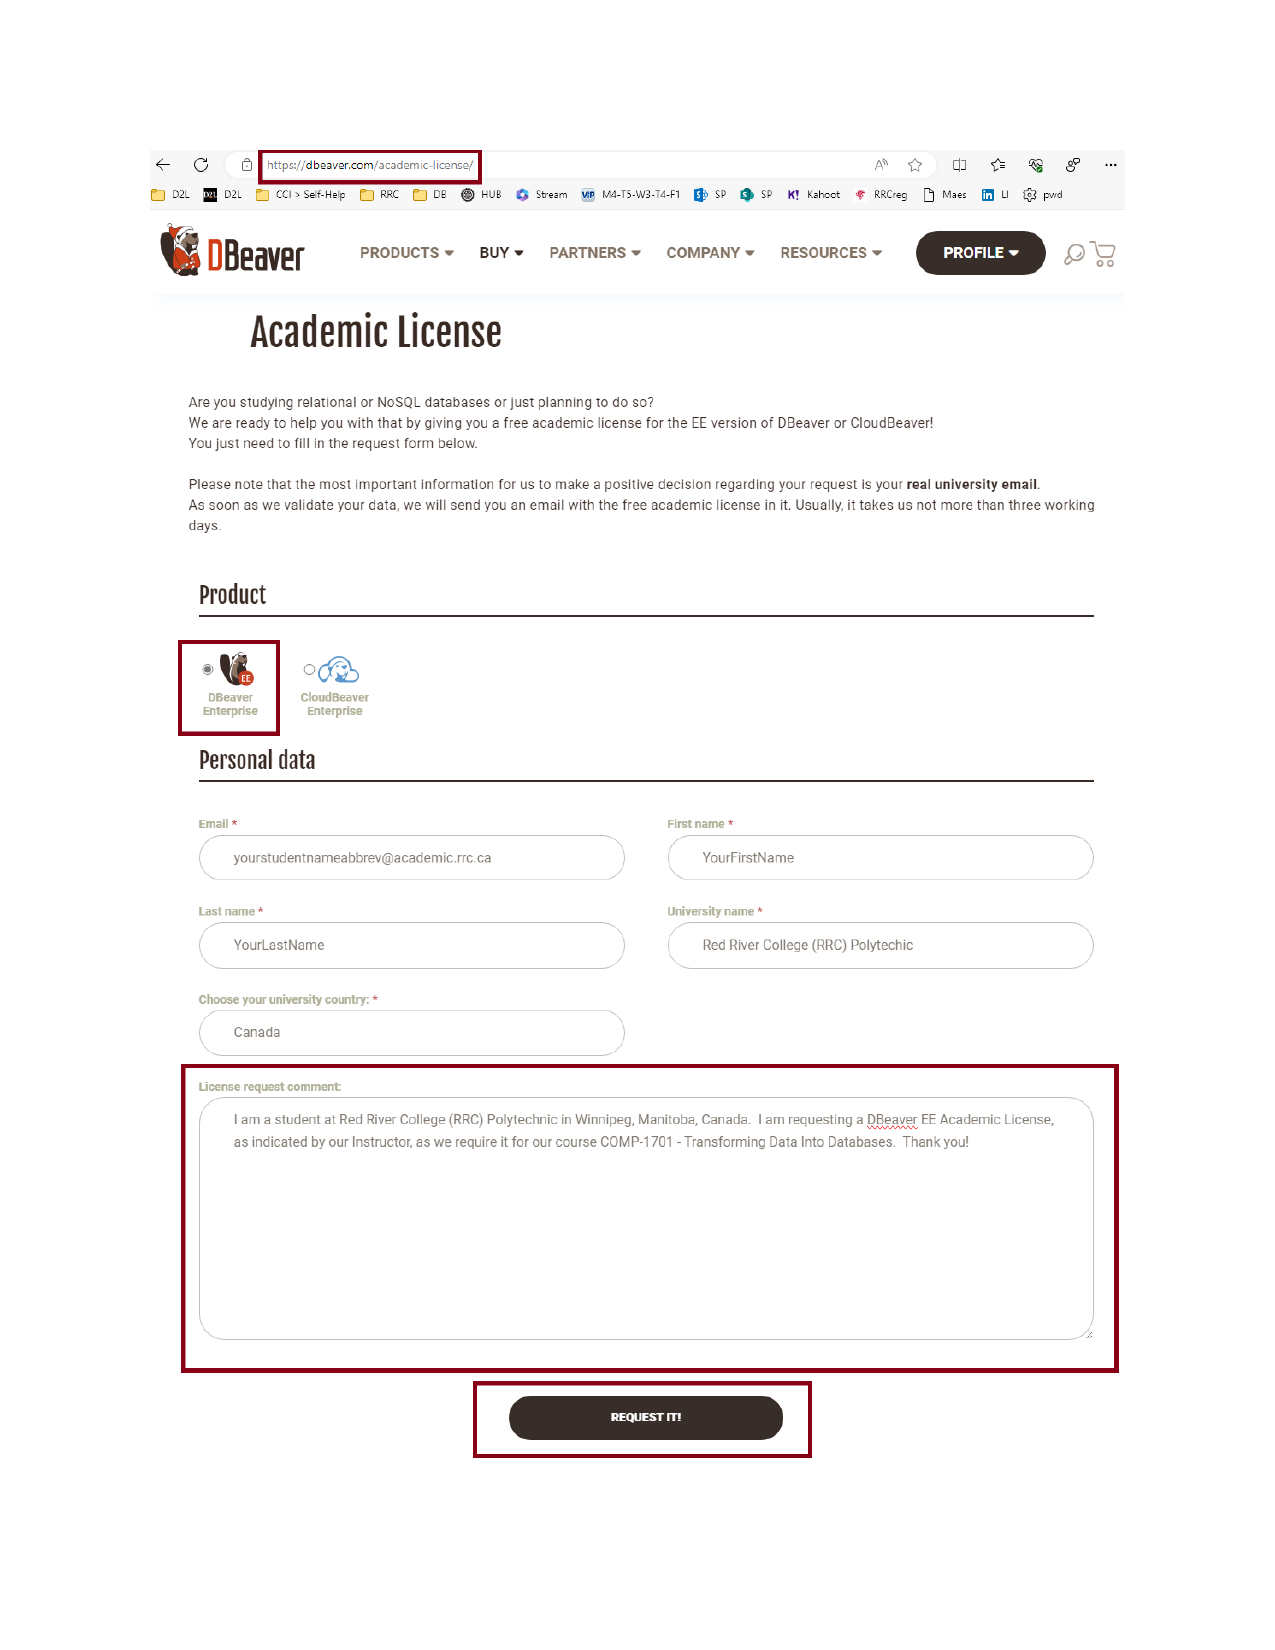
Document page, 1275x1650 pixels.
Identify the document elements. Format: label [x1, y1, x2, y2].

picture [150, 150, 1125, 1498]
